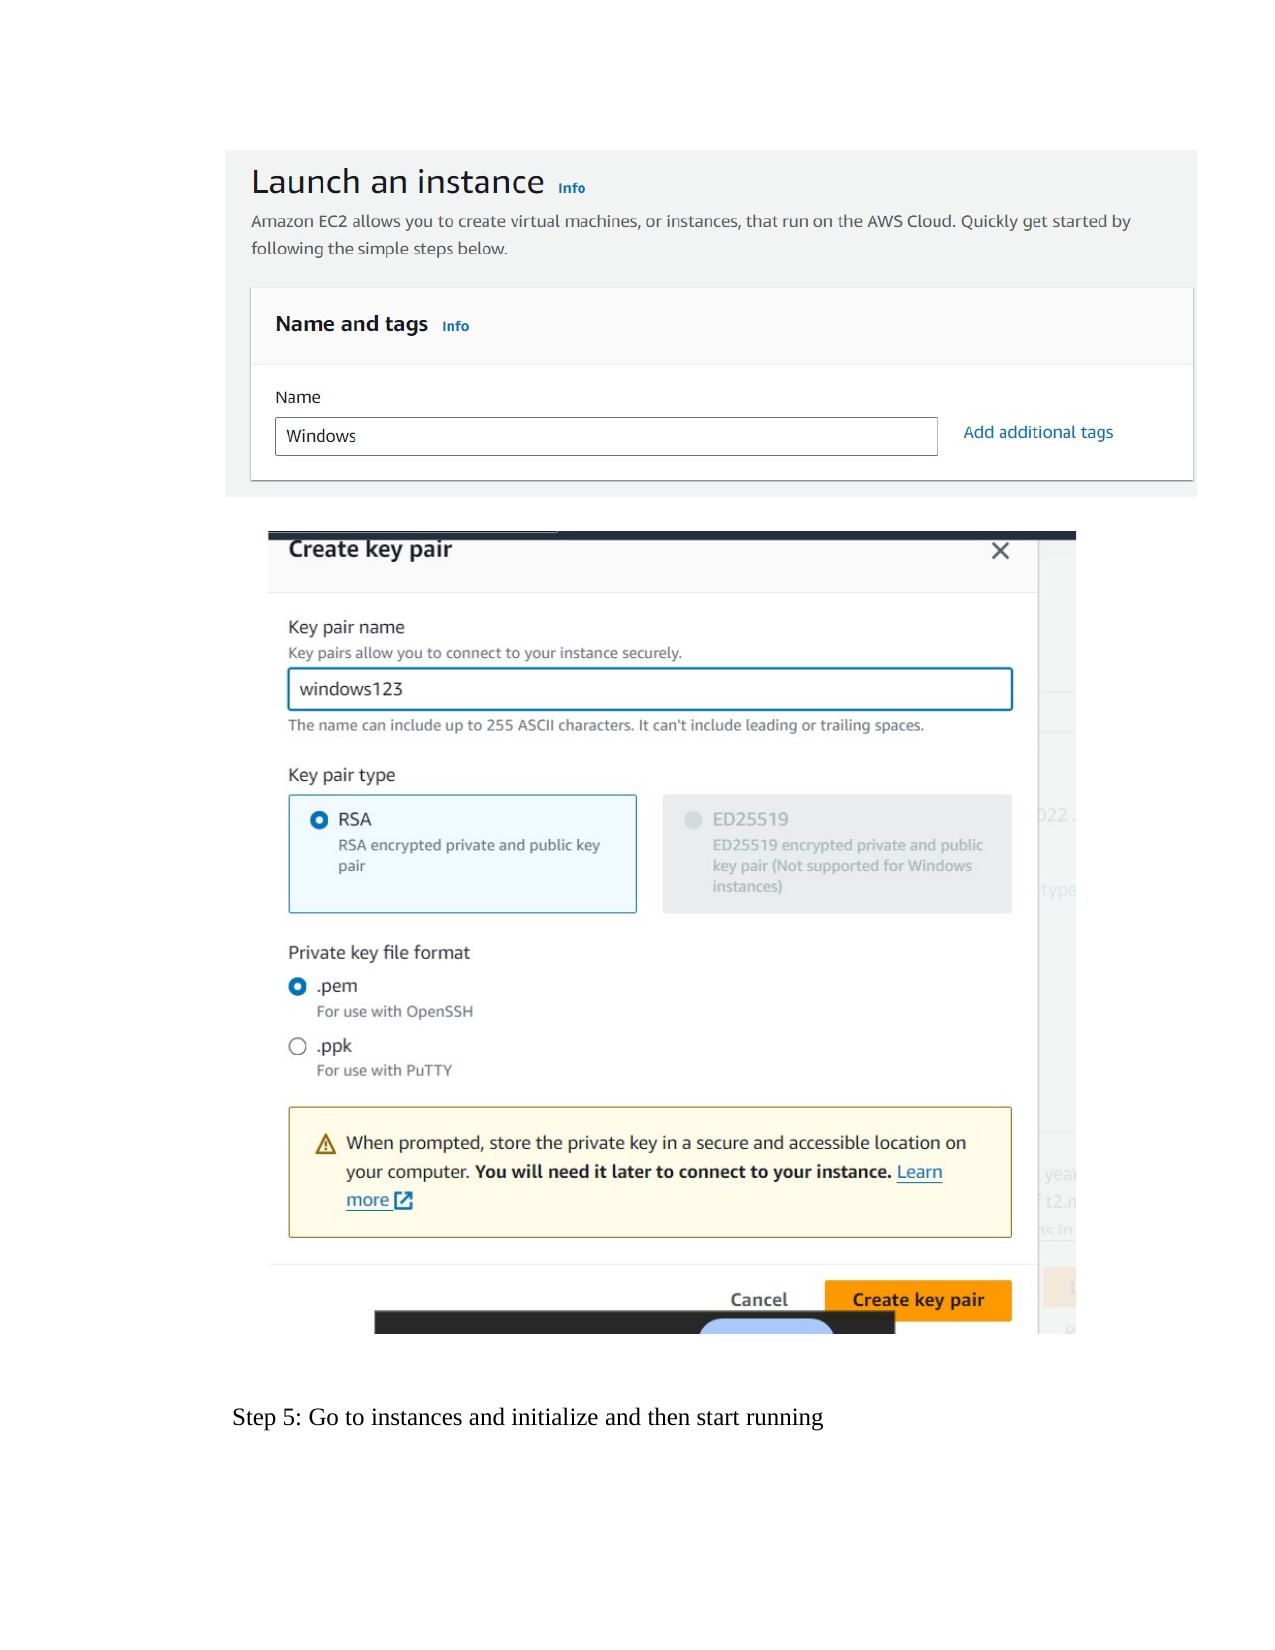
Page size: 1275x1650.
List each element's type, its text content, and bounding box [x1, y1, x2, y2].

text Step 5: Go to instances and initialize and then start running [232, 1402, 1210, 1430]
picture [268, 531, 1077, 1334]
picture [225, 150, 1197, 497]
